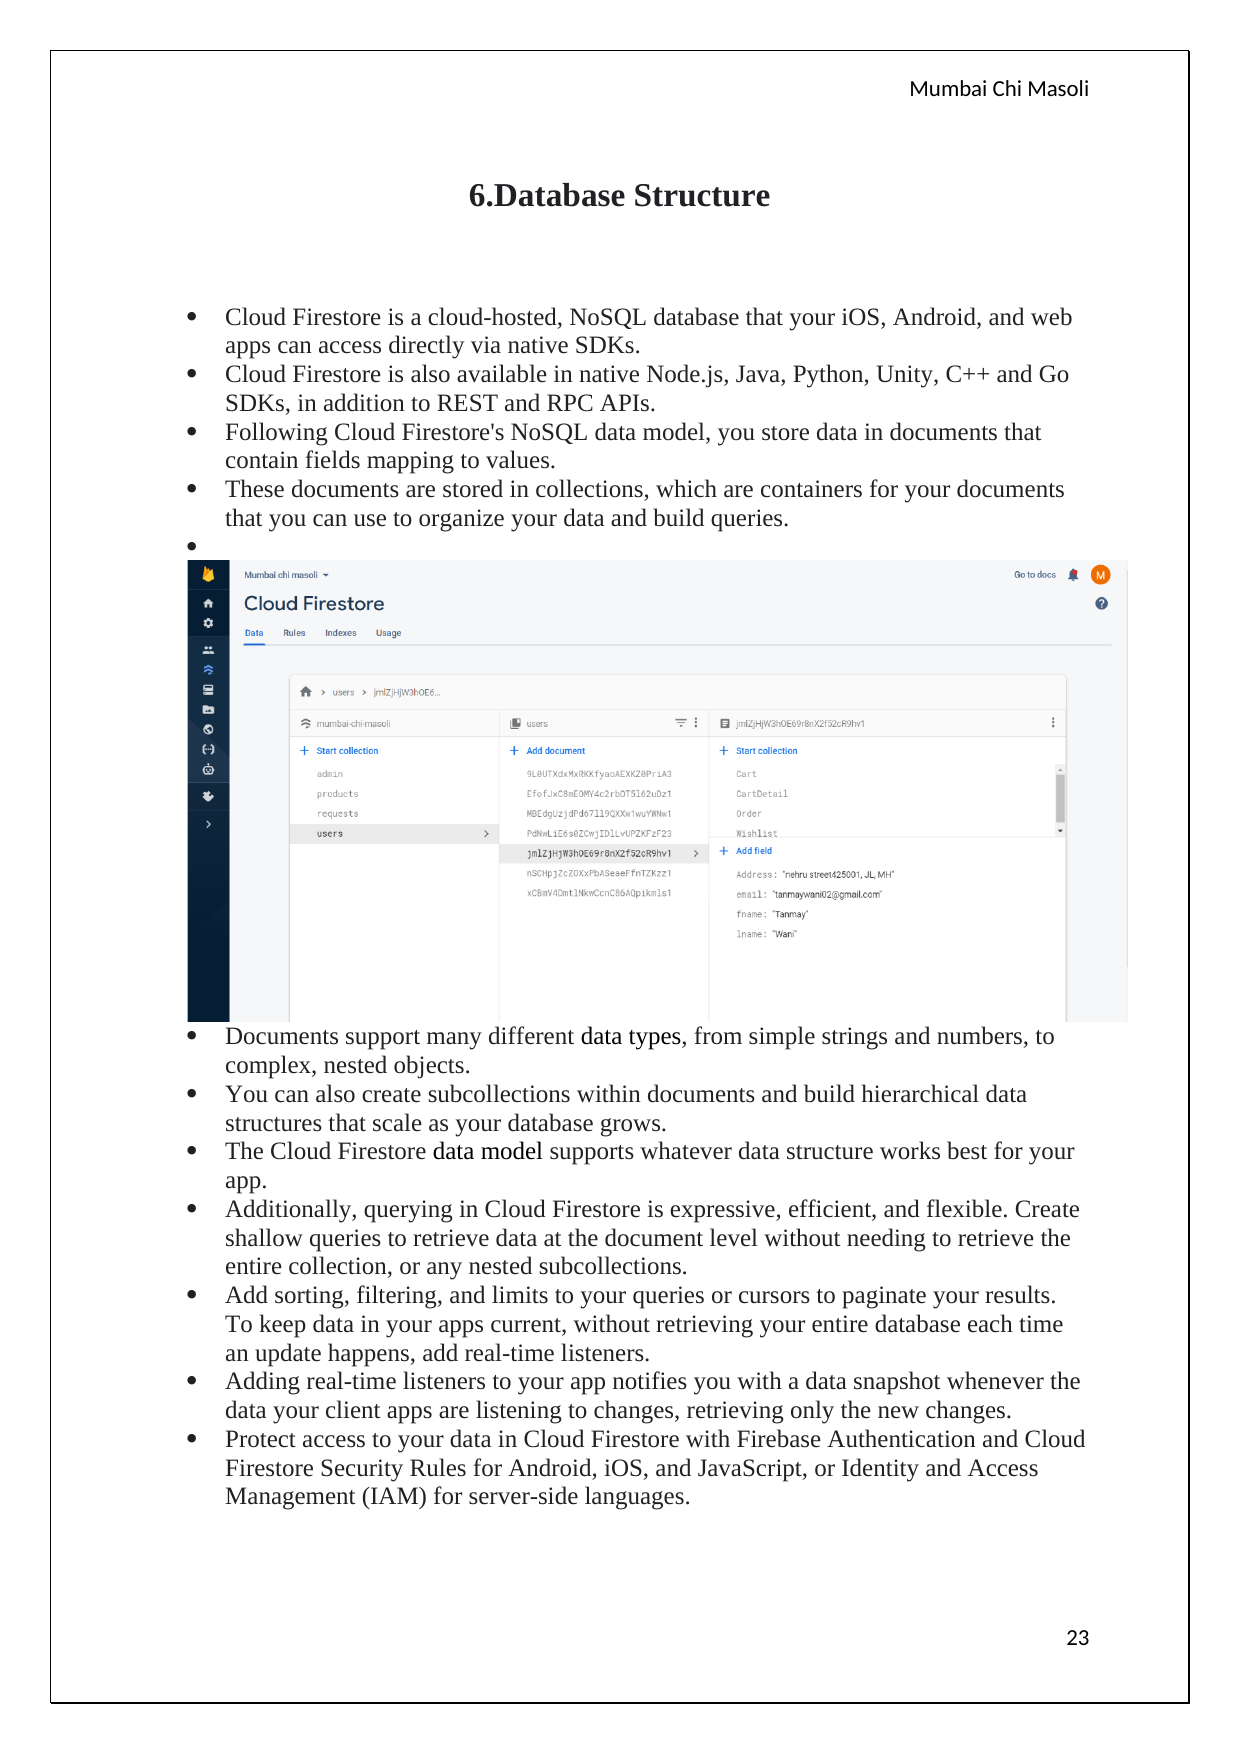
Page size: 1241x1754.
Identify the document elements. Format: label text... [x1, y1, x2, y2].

picture [187, 560, 1128, 1022]
list These documents are stored in collections, which are containers for your documents that you can use to organize your data and build queries. [187, 474, 1089, 532]
list Documents support many different data types, from simple strings and numbers, to complex, nested objects. [187, 1022, 1089, 1079]
list Adding real-time listeners to your app notifies you with a data snapshot whenever the data your client apps are listening to changes, retrieving only the new changes. [187, 1366, 1089, 1424]
list Add sorting, filtering, and limits to your queries or cursors to paginate your results. To keep data in your apps current, without retrieving your entire database each time an update happens, add real-time listeners. [187, 1280, 1089, 1366]
list You can also create subcollections within documents and build hierarchical data structures that scale as your database grows. [187, 1079, 1089, 1136]
list Cloud Firestore is a cloud-hosted, NoSQL database that your iOS, Android, and web apps can access directly via native SDKs. [187, 302, 1089, 359]
list The Cloud Firestore data model supports whatever data structure works best for your app. [187, 1136, 1089, 1194]
list Additionally, querying in Cloud Firestore is expressive, efficient, and flexible. Create shallow queries to retrieve data at the document level without needing to retrieve the entire collection, or any nested subcollections. [187, 1194, 1089, 1280]
list Protect access to your data in Cloud Firestore with Firebase Authentication and Cloud Firestore Security Rules for Android, iOS, and JavaScript, or Identity and Access Management (IAM) for server-side languages. [187, 1424, 1089, 1510]
list Following Cloud Firestore's NoSQL data model, you store data in documents that contain fields mapping to values. [187, 417, 1089, 474]
text 6.Database Structure [150, 175, 1089, 213]
list Cloud Firestore is also available in native Node.js, Java, Python, Unity, C++ and Go SDKs, in addition to REST and RPC APIs. [187, 359, 1089, 417]
